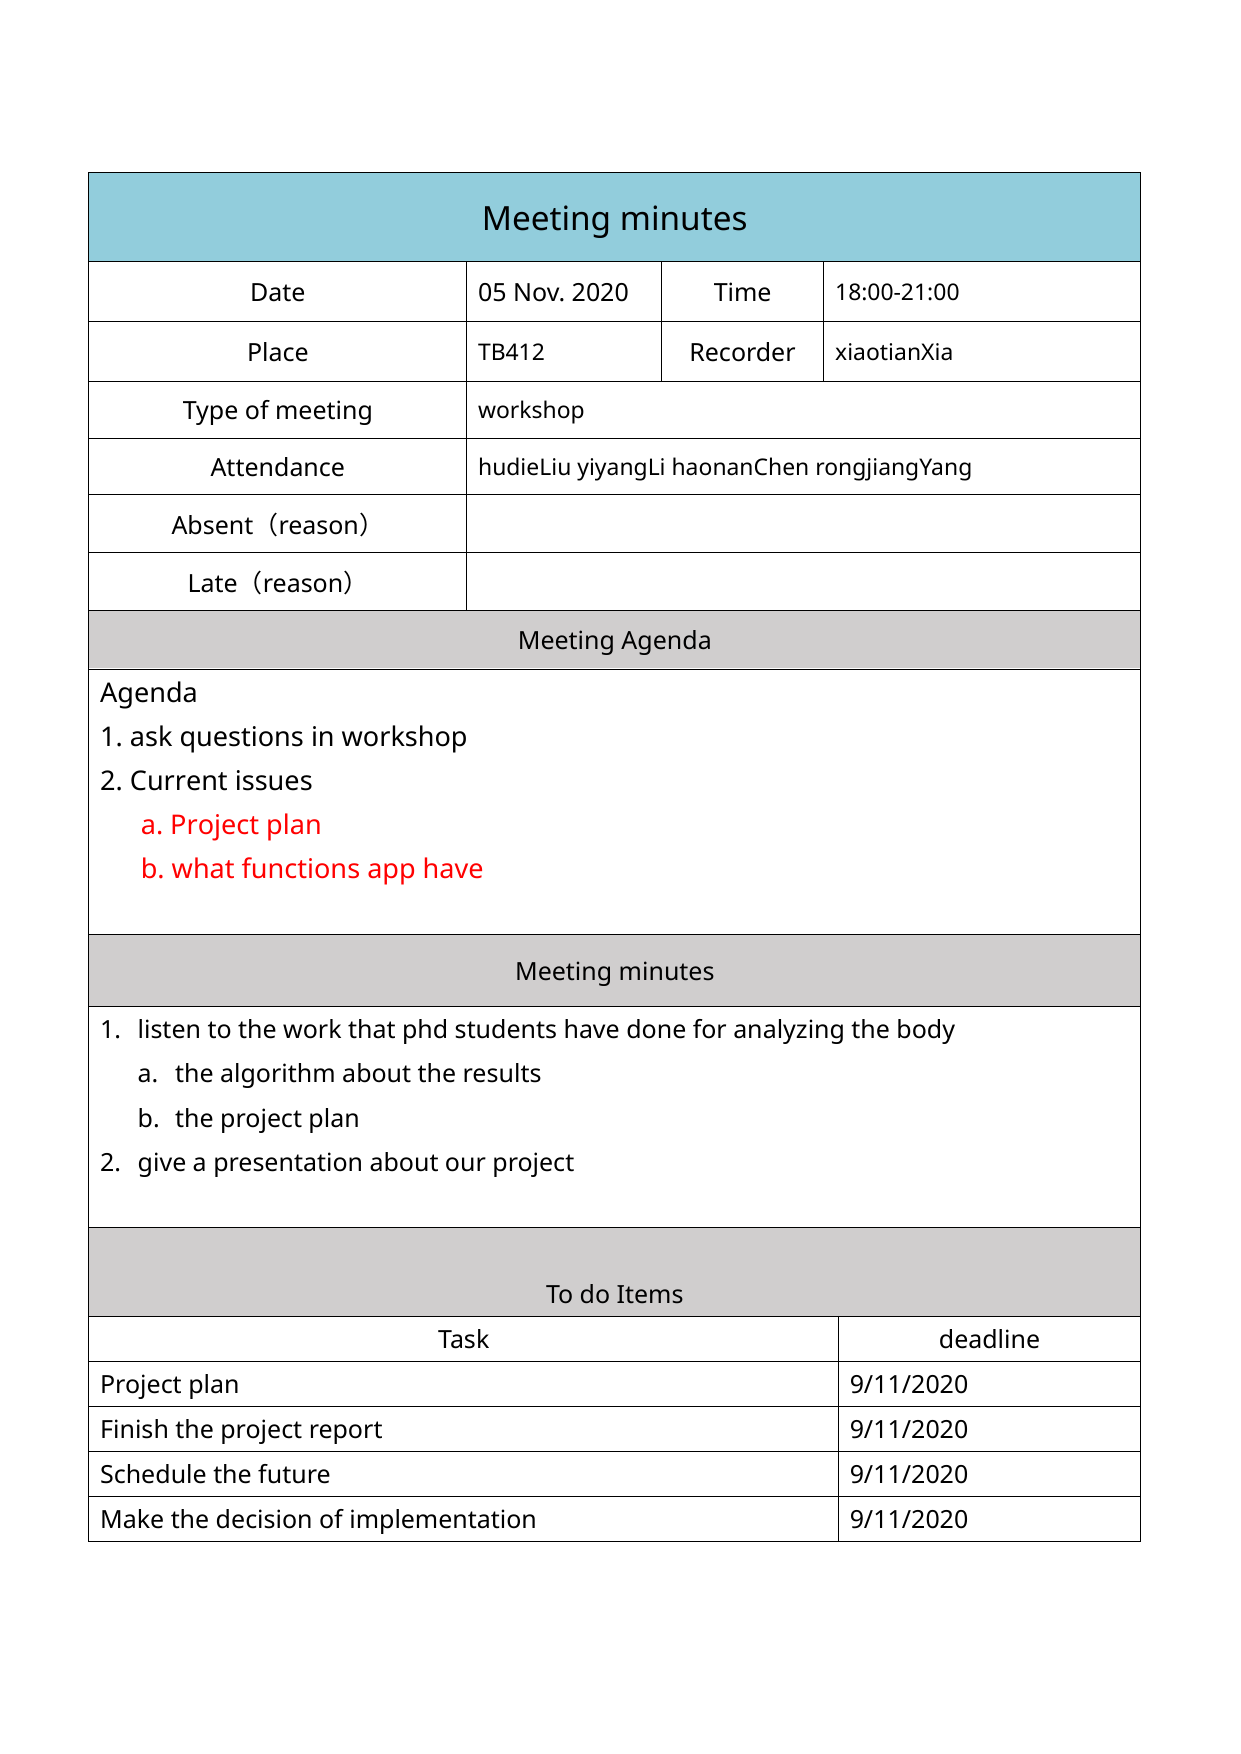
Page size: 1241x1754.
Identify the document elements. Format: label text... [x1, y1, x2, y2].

table_cell Place [89, 322, 466, 381]
table_cell 9/11/2020 [839, 1452, 1140, 1496]
table_cell Schedule the future [89, 1452, 838, 1496]
table_cell 9/11/2020 [839, 1497, 1140, 1541]
table_cell 05 Nov. 2020 [467, 262, 661, 321]
table_cell 9/11/2020 [839, 1407, 1140, 1451]
table_cell Date [89, 262, 466, 321]
table_cell TB412 [467, 322, 661, 381]
table_cell Make the decision of implementation [89, 1497, 838, 1541]
table_cell Absent（reason） [89, 495, 466, 552]
table_cell [467, 553, 1140, 610]
table_cell workshop [467, 382, 1140, 438]
table_cell Project plan [89, 1362, 838, 1406]
table_cell Finish the project report [89, 1407, 838, 1451]
table_cell xiaotianXia [824, 322, 1140, 381]
table_cell Late（reason） [89, 553, 466, 610]
table_cell listen to the work that phd students have done for analyzing the body the algorithm about the results the project plan give a presentation about our project [89, 1007, 1140, 1227]
table_cell Meeting minutes [89, 935, 1140, 1006]
table_cell 18:00-21:00 [824, 262, 1140, 321]
table_cell Agenda 1. ask questions in workshop 2. Current issues a. Project plan b. what functions app have [89, 670, 1140, 934]
table_cell Recorder [662, 322, 823, 381]
table_cell [467, 495, 1140, 552]
table_cell Meeting Agenda [89, 611, 1140, 668]
table_cell Task [89, 1317, 838, 1361]
table_cell To do Items [89, 1228, 1140, 1316]
table_cell hudieLiu yiyangLi haonanChen rongjiangYang [467, 439, 1140, 494]
table_cell 9/11/2020 [839, 1362, 1140, 1406]
table_header Meeting minutes [89, 173, 1140, 261]
table_cell Attendance [89, 439, 466, 494]
table_cell Time [662, 262, 823, 321]
table_cell deadline [839, 1317, 1140, 1361]
table_cell Type of meeting [89, 382, 466, 438]
